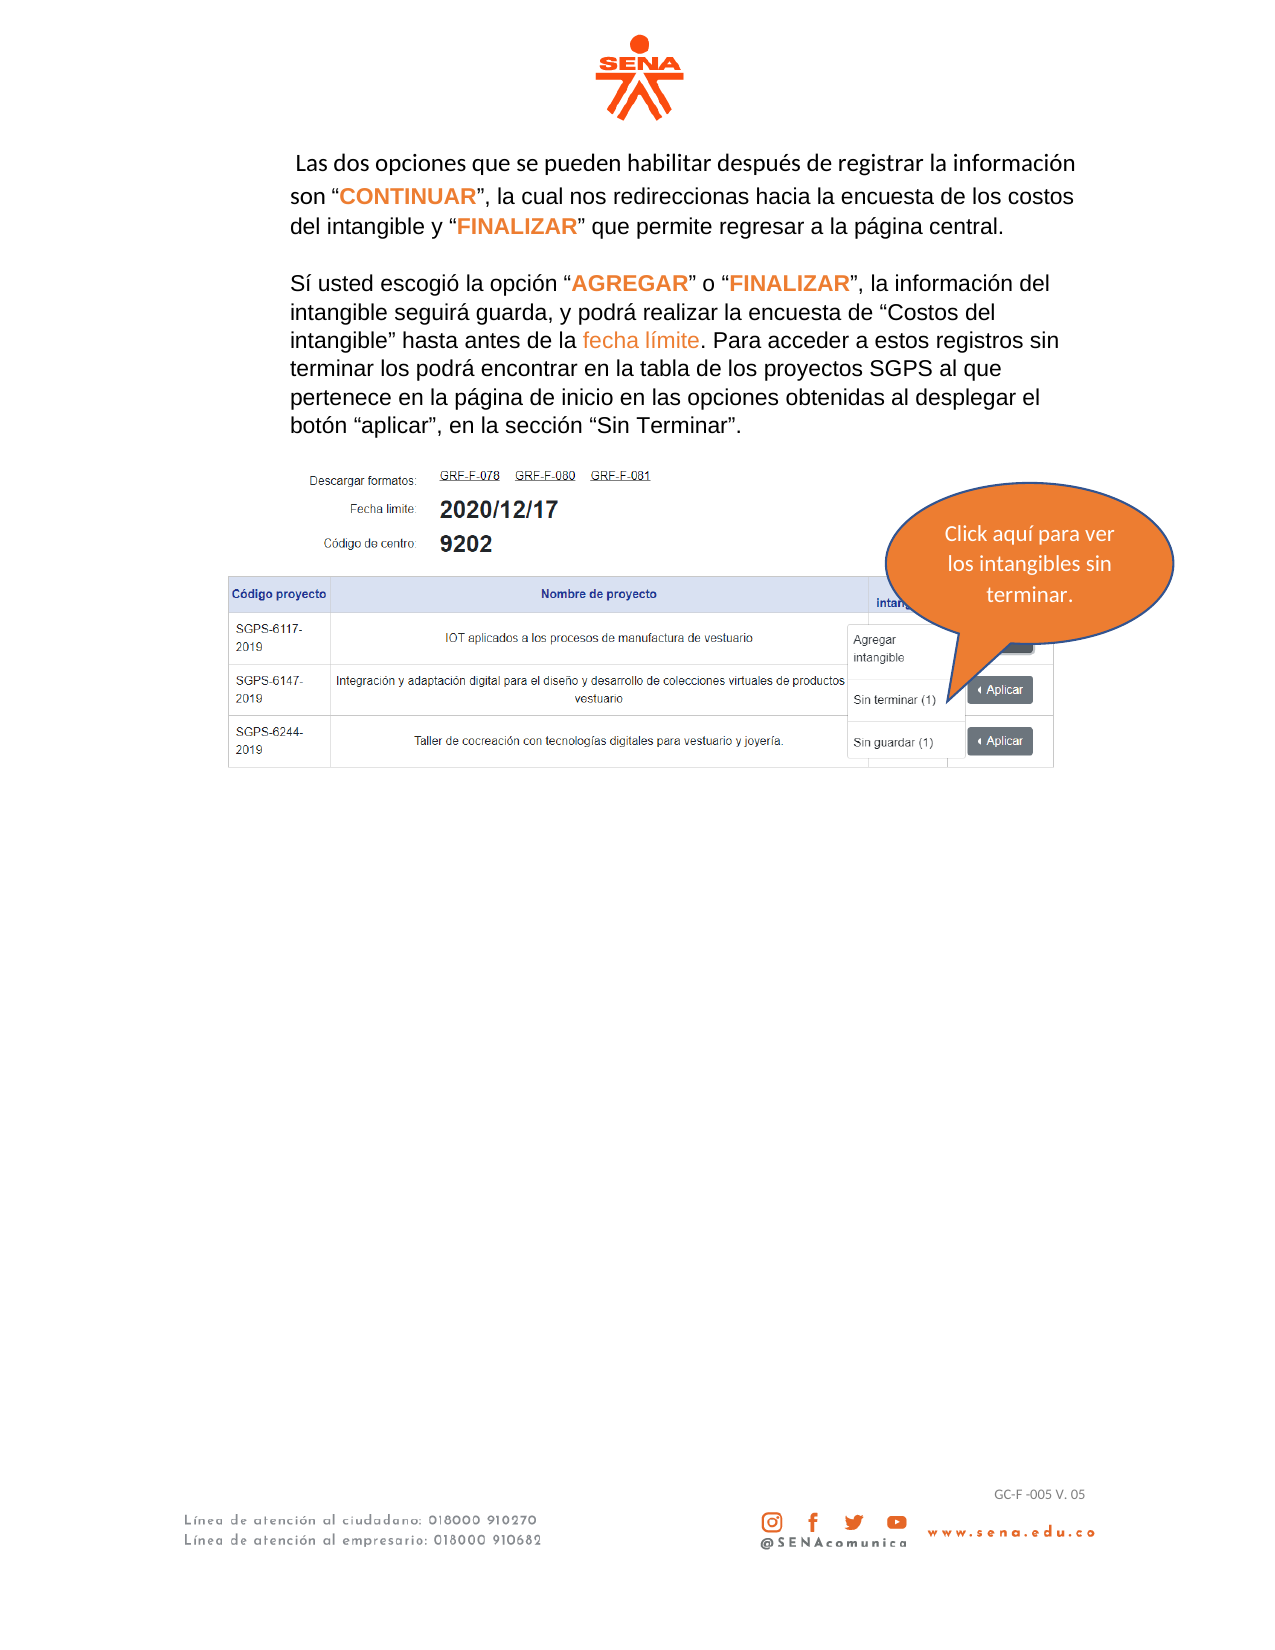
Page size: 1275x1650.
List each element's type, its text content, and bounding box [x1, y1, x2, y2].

list Sí usted escogió la opción “AGREGAR” o “FINALIZAR”, la información del intangible seguirá guarda, y podrá realizar la encuesta de “Costos del intangible” hasta antes de la fecha límite. Para acceder a estos registros sin terminar los podrá encontrar en la tabla de los proyectos SGPS al que pertenece en la página de inicio en las opciones obtenidas al desplegar el botón “aplicar”, en la sección “Sin Terminar”. [290, 270, 1098, 438]
picture [177, 1493, 1098, 1560]
list Las dos opciones que se pueden habilitar después de registrar la información son “CONTINUAR”, la cual nos redireccionas hacia la encuesta de los costos del intangible y “FINALIZAR” que permite regresar a la página central. [290, 148, 1098, 239]
picture [177, 457, 1098, 779]
picture [585, 31, 690, 125]
